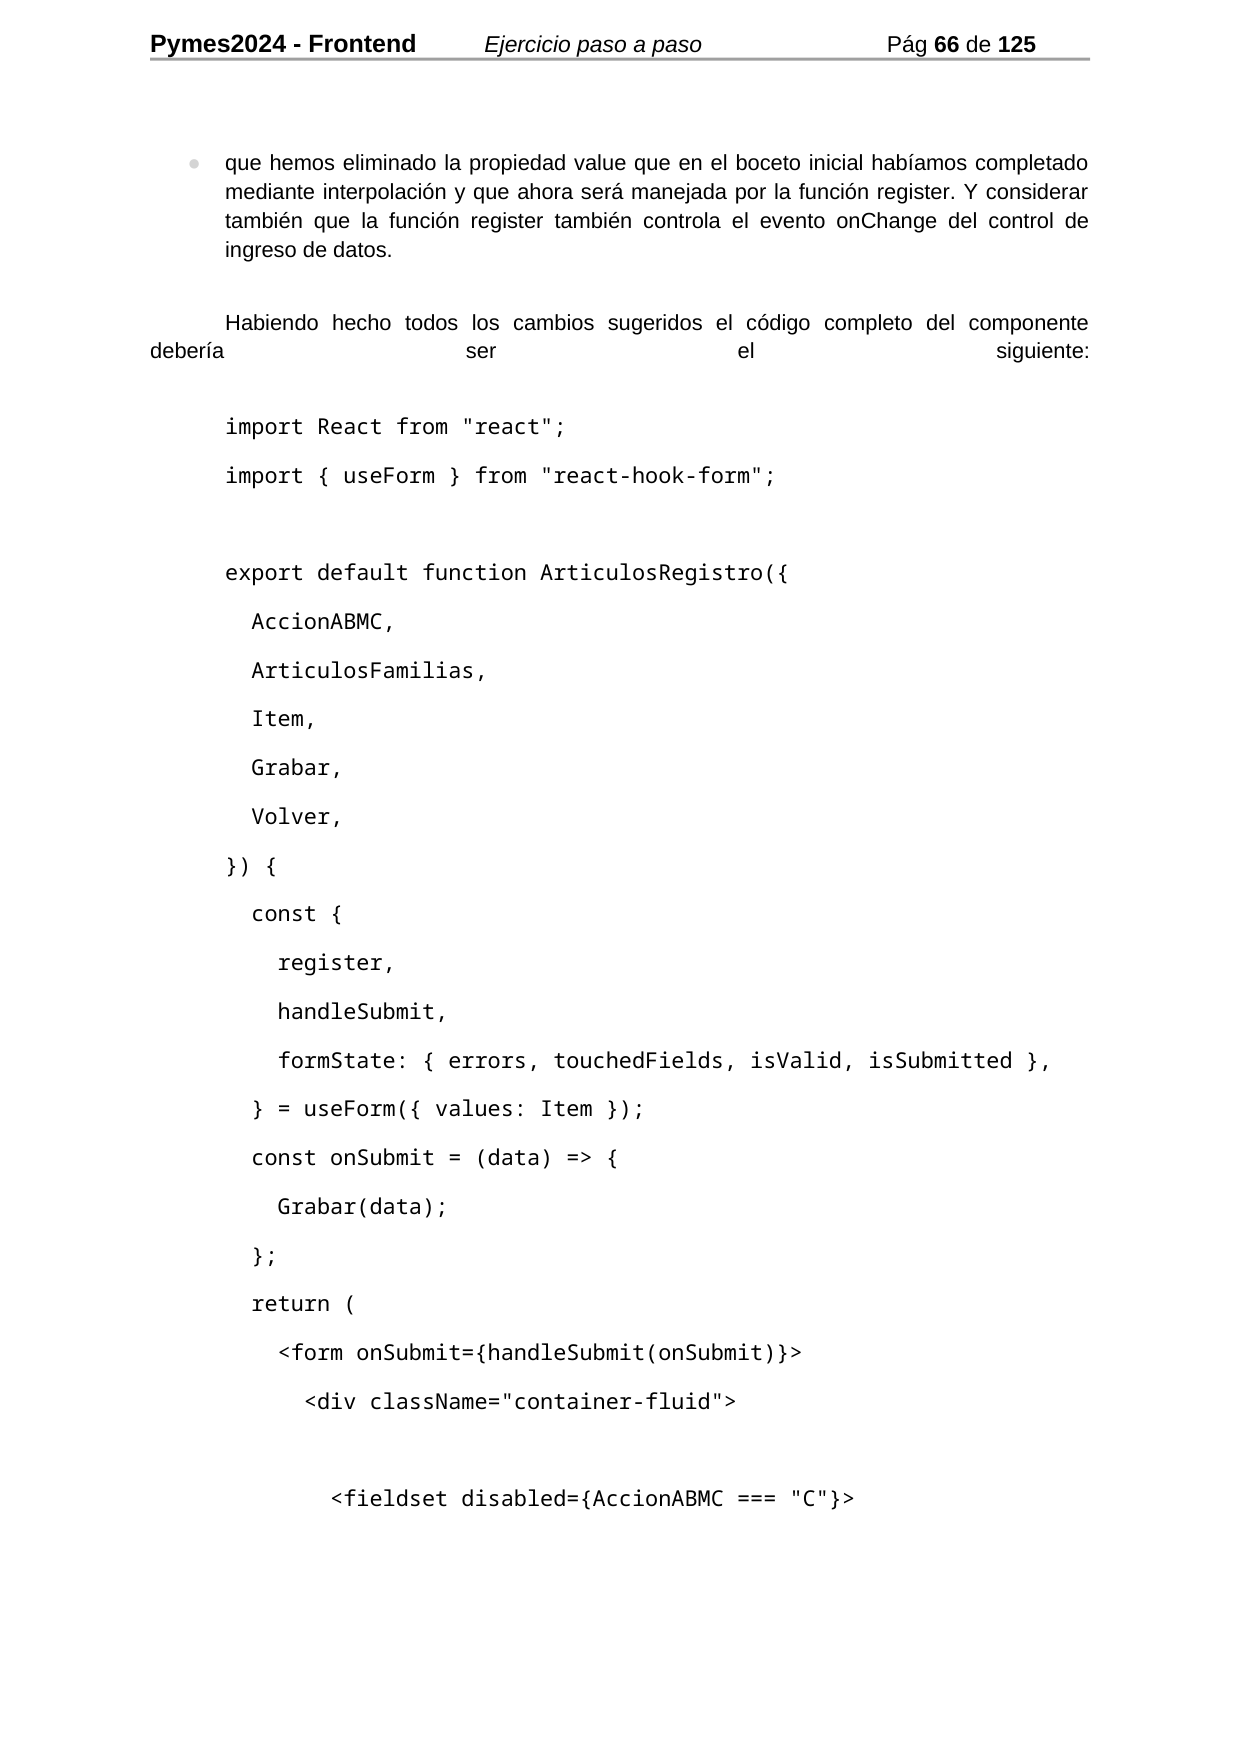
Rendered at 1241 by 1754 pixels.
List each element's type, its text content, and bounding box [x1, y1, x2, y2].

text return ( [150, 1288, 1090, 1318]
text export default function ArticulosRegistro({ [150, 557, 1090, 587]
text Grabar(data); [150, 1191, 1090, 1221]
list que hemos eliminado la propiedad value que en el boceto inicial habíamos completado mediante interpolación y que ahora será manejada por la función register. Y considerar también que la función register también controla el evento onChange del control de ingreso de datos. [187, 150, 1090, 262]
text AccionABMC, [150, 606, 1090, 636]
text <div className="container-fluid"> [150, 1386, 1090, 1416]
text <fieldset disabled={AccionABMC === "C"}> [150, 1483, 1090, 1513]
text }; [150, 1239, 1090, 1269]
text register, [150, 947, 1090, 977]
text import React from "react"; [150, 411, 1090, 441]
text import { useForm } from "react-hook-form"; [150, 459, 1090, 489]
text Grabar, [150, 752, 1090, 782]
text Volver, [150, 801, 1090, 831]
text const { [150, 898, 1090, 928]
text } = useForm({ values: Item }); [150, 1093, 1090, 1123]
text Item, [150, 703, 1090, 733]
text formState: { errors, touchedFields, isValid, isSubmitted }, [150, 1044, 1090, 1074]
text const onSubmit = (data) => { [150, 1142, 1090, 1172]
text }) { [150, 849, 1090, 879]
text handleSubmit, [150, 996, 1090, 1026]
text Habiendo hecho todos los cambios sugeridos el código completo del componente debería ser el siguiente: [150, 280, 1090, 392]
text ArticulosFamilias, [150, 654, 1090, 684]
text <form onSubmit={handleSubmit(onSubmit)}> [150, 1337, 1090, 1367]
